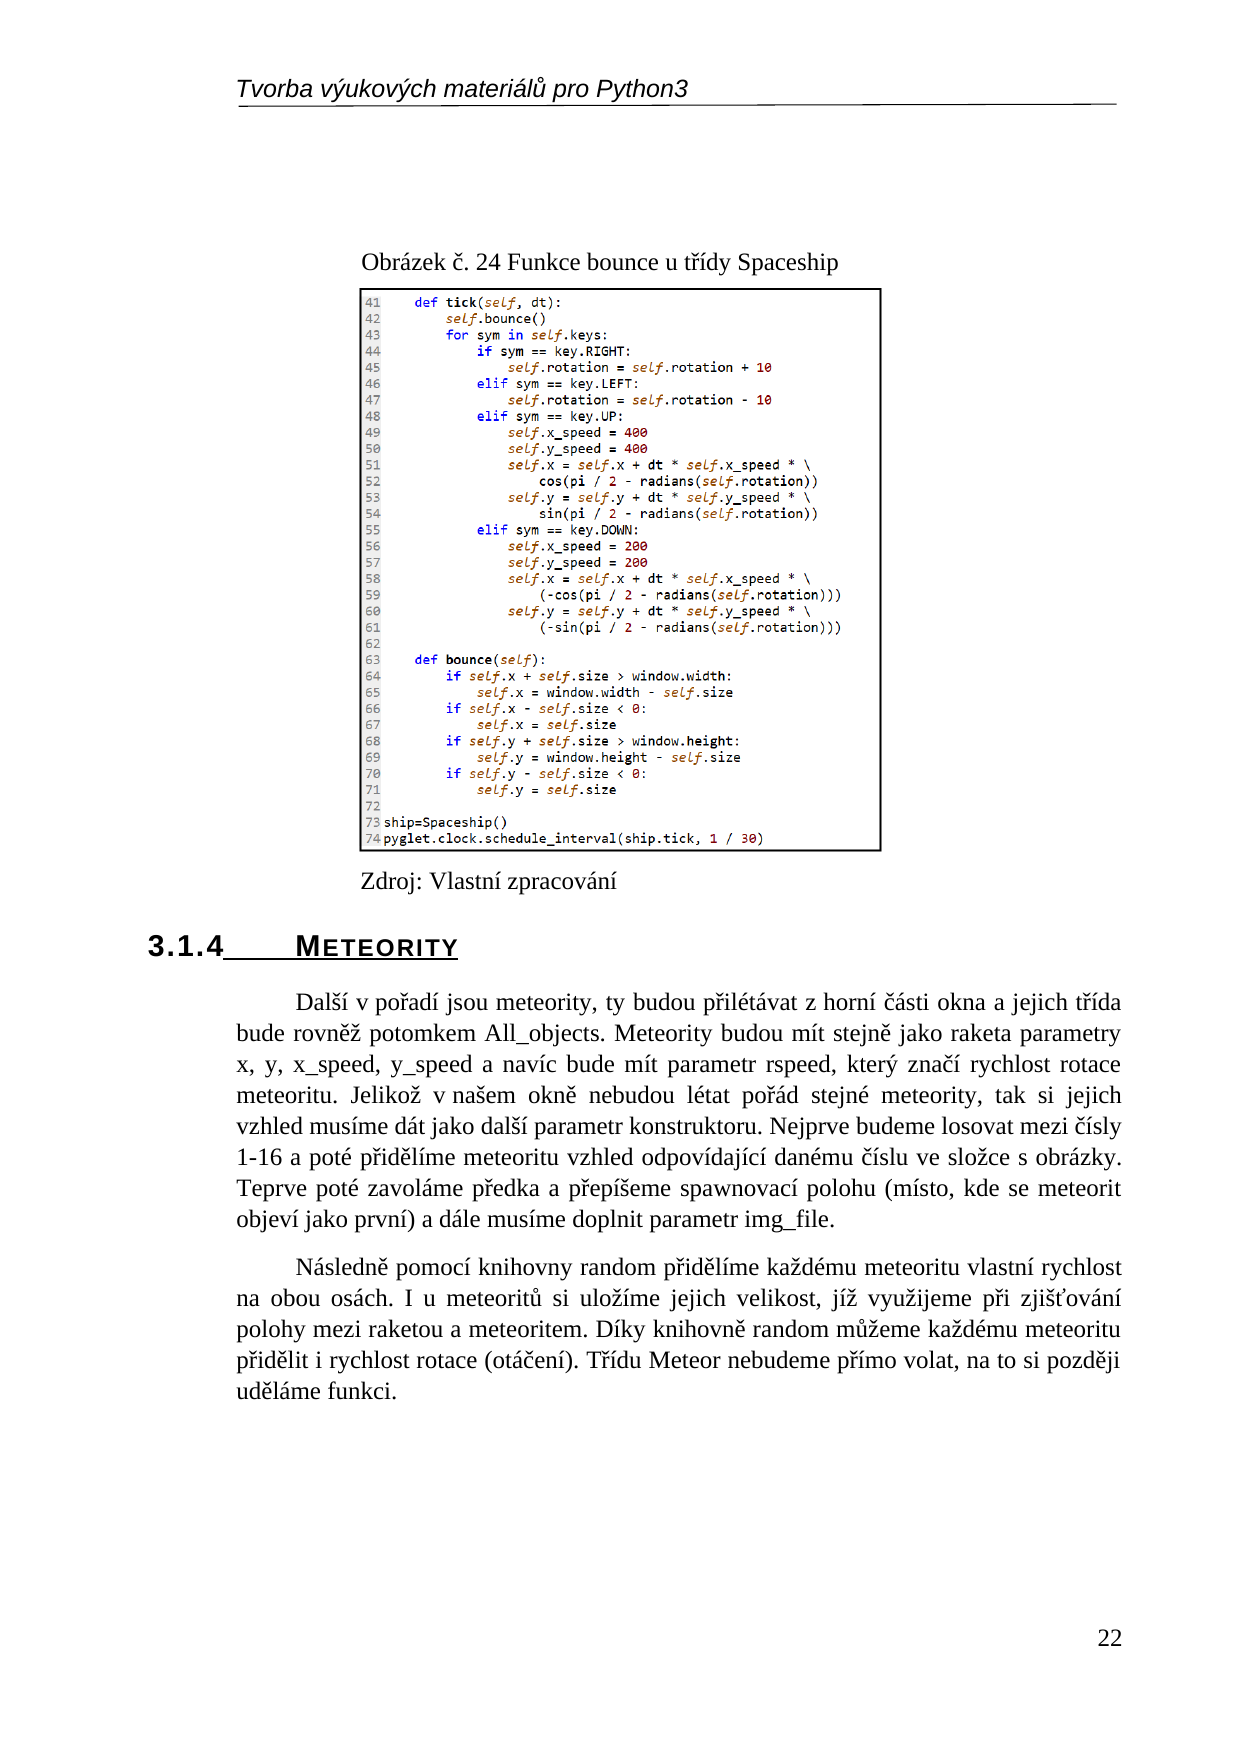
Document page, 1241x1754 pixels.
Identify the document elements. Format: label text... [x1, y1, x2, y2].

text Další v pořadí jsou meteority, ty budou přilétávat z horní části okna a jejich třída bude rovněž potomkem All_objects. Meteority budou mít stejně jako raketa parametry x, y, x_speed, y_speed a navíc bude mít parametr rspeed, který značí rychlost rotace meteoritu. Jelikož v našem okně nebudou létat pořád stejné meteority, tak si jejich vzhled musíme dát jako další parametr konstruktoru. Nejprve budeme losovat mezi čísly 1-16 a poté přidělíme meteoritu vzhled odpovídající danému číslu ve složce s obrázky. Teprve poté zavoláme předka a přepíšeme spawnovací polohu (místo, kde se meteorit objeví jako první) a dále musíme doplnit parametr img_file. [236, 987, 1122, 1233]
subtitle Meteority [148, 928, 1093, 963]
text Zdroj: Vlastní zpracování [148, 866, 1122, 894]
picture [357, 285, 884, 854]
text Následně pomocí knihovny random přidělíme každému meteoritu vlastní rychlost na obou osách. I u meteoritů si uložíme jejich velikost, jíž využijeme při zjišťování polohy mezi raketou a meteoritem. Díky knihovně random můžeme každému meteoritu přidělit i rychlost rotace (otáčení). Třídu Meteor nebudeme přímo volat, na to si později uděláme funkci. [236, 1252, 1122, 1404]
